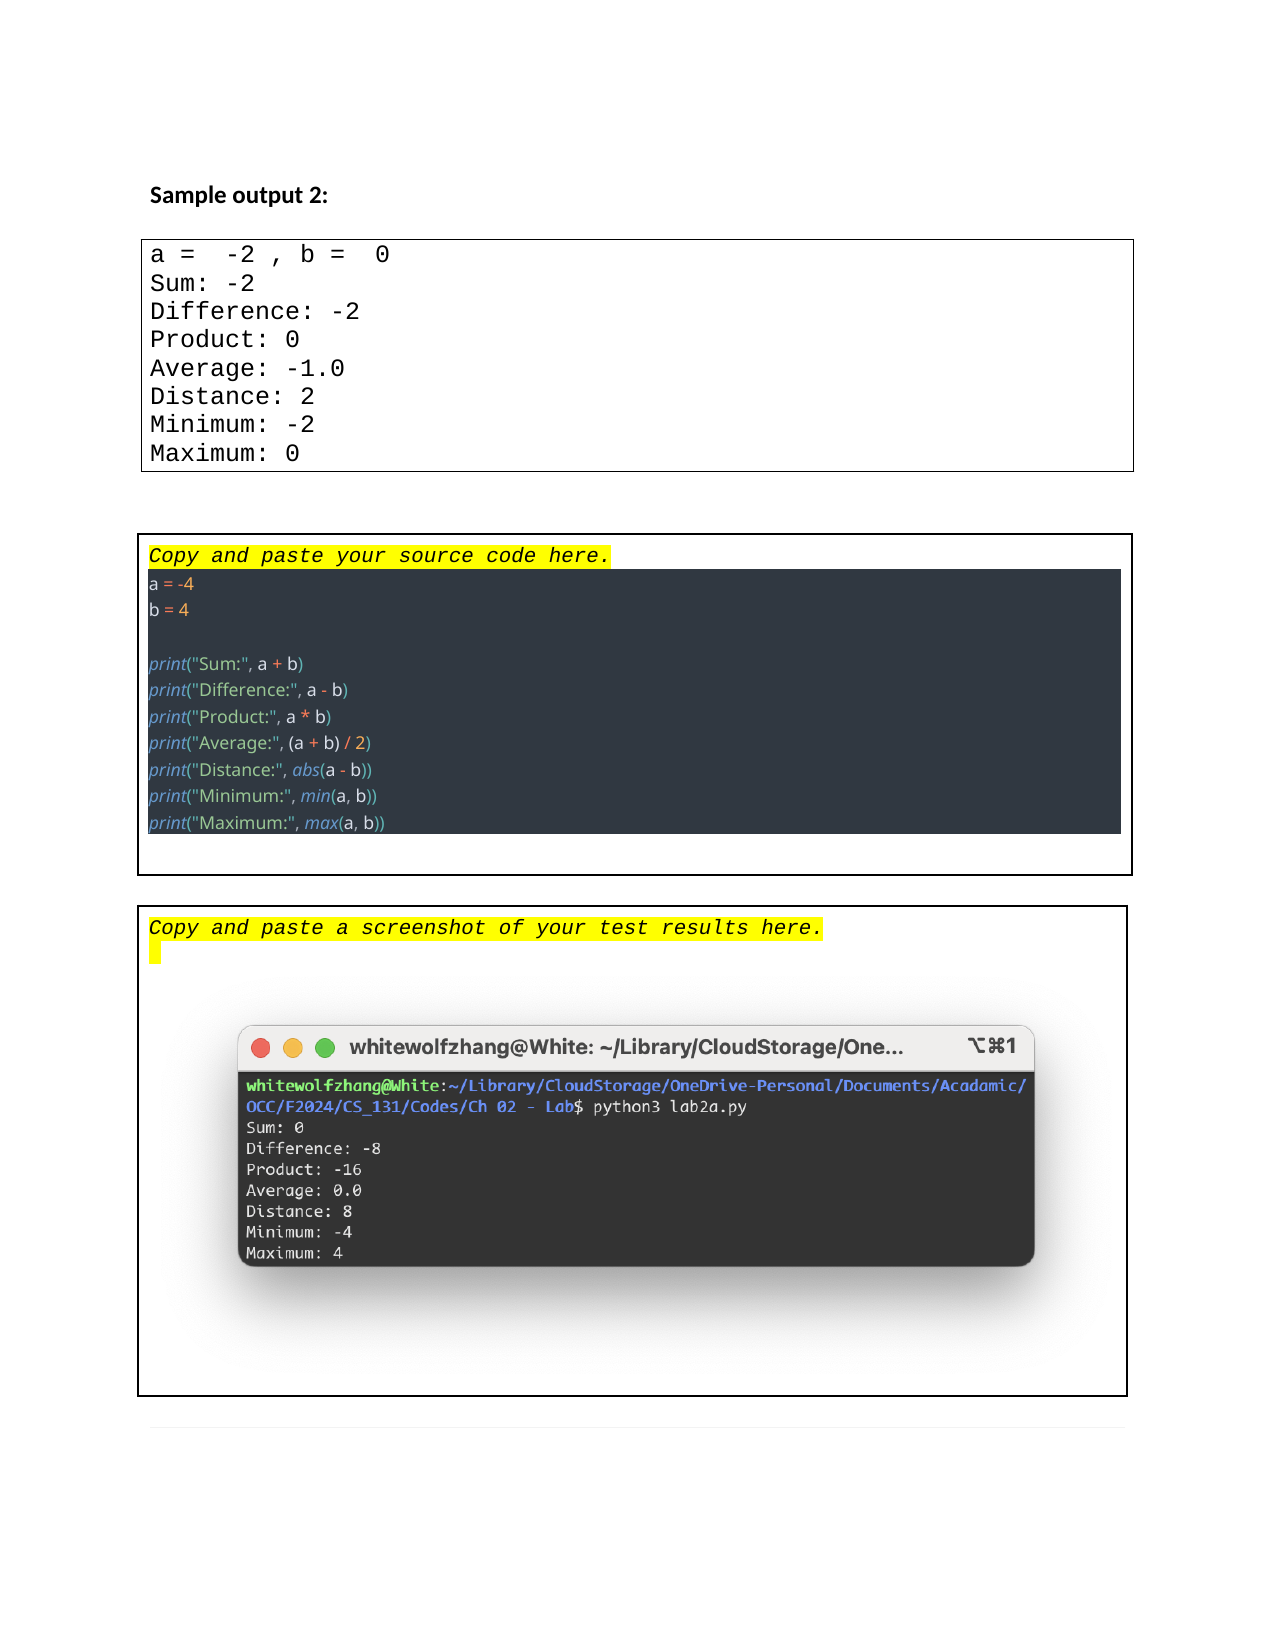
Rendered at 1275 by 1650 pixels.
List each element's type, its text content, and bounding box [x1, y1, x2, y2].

text a = -2 , b = 0 Sum: -2 Difference: -2 Product: 0 Average: -1.0 Distance: 2 Minimum: -2 Maximum: 0 [142, 240, 1133, 471]
text Sample output 2: [150, 179, 1125, 210]
table_header Copy and paste a screenshot of your test results here. [139, 907, 1126, 1395]
table_header Copy and paste your source code here. a = -4 b = 4 print("Sum:", a + b) print("Difference:", a - b) print("Product:", a * b) print("Average:", (a + b) / 2) print("Distance:", abs(a - b)) print("Minimum:", min(a, b)) print("Maximum:", max(a, b)) [139, 535, 1131, 874]
picture [148, 964, 1124, 1385]
